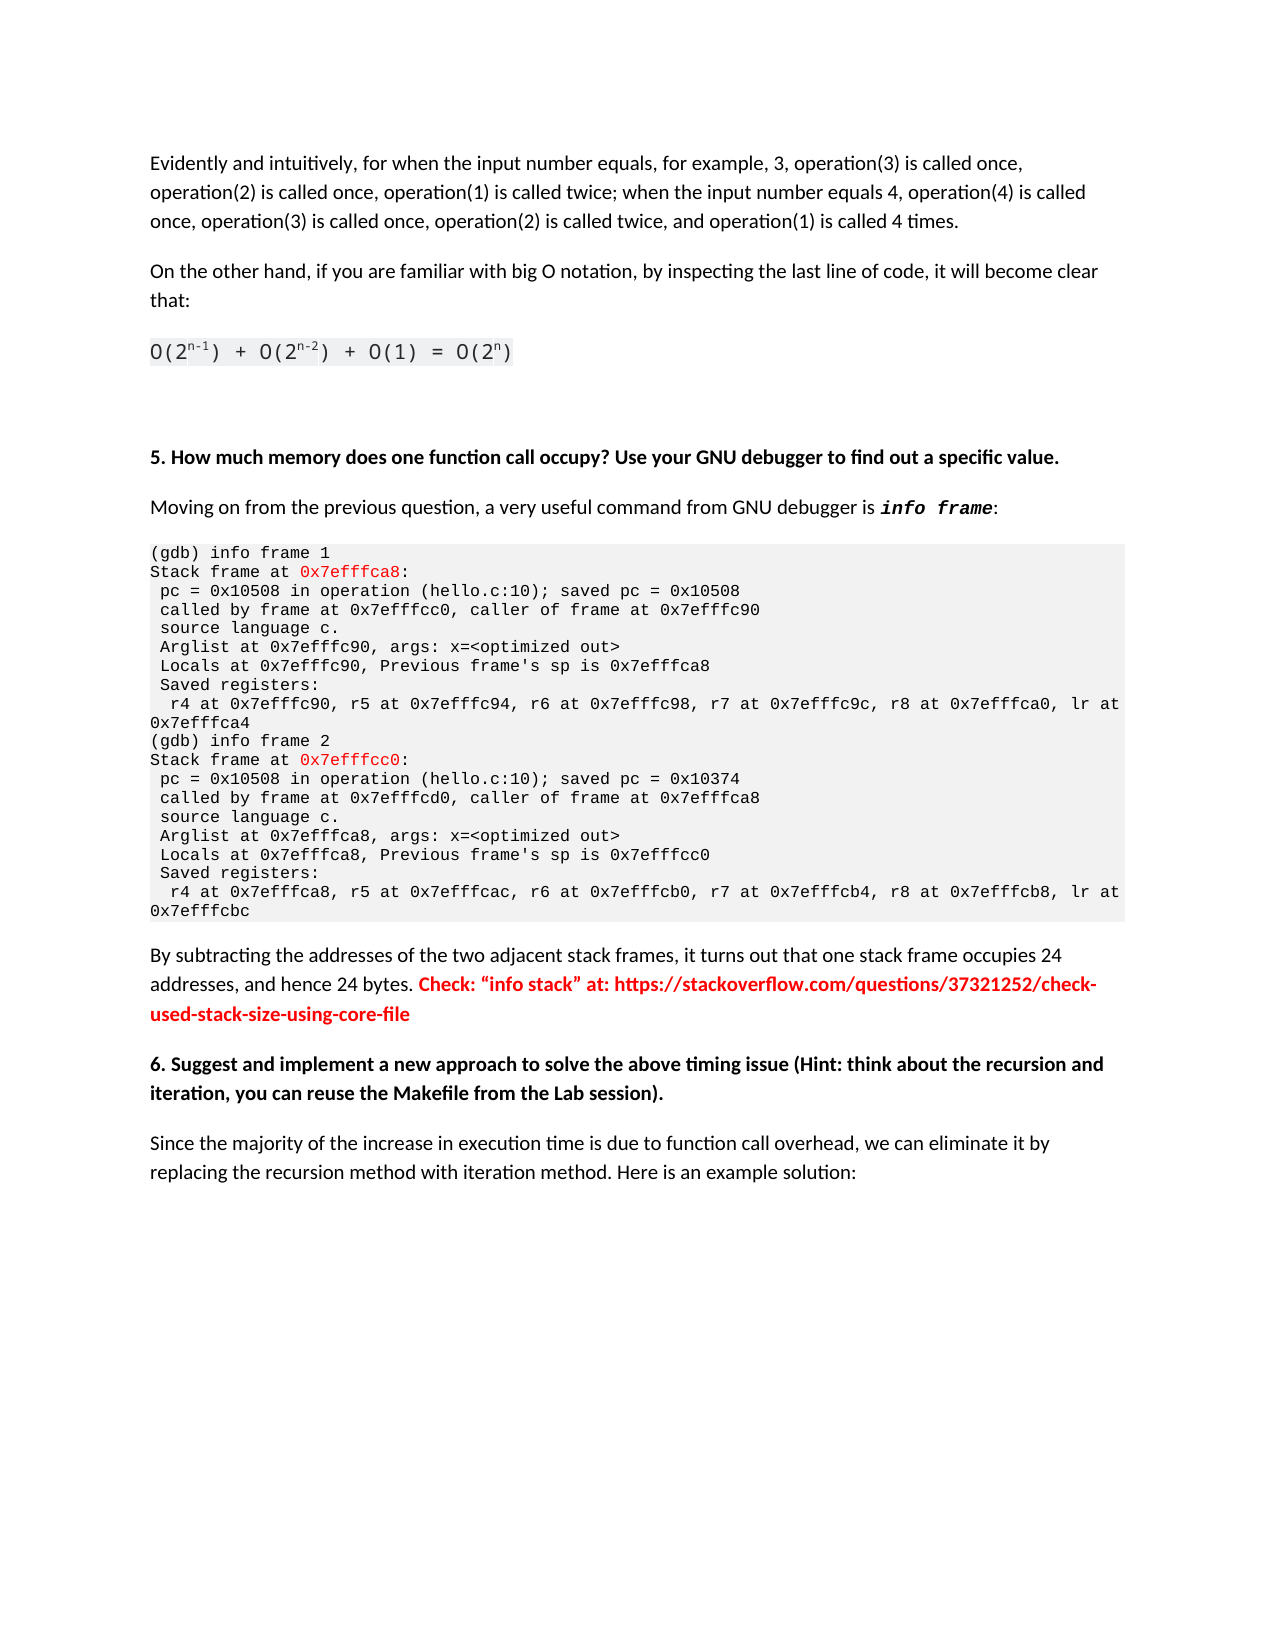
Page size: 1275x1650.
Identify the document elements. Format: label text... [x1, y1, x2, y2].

text Since the majority of the increase in execution time is due to function call overhead, we can eliminate it by replacing the recursion method with iteration method. Here is an example solution: [150, 1130, 1125, 1184]
text (gdb) info frame 2 [150, 733, 1125, 752]
text Arglist at 0x7efffc90, args: x=<optimized out> [150, 639, 1125, 658]
text Saved registers: [150, 865, 1125, 884]
text By subtracting the addresses of the two adjacent stack frames, it turns out that one stack frame occupies 24 addresses, and hence 24 bytes. Check: “info stack” at: https://stackoverflow.com/questions/37321252/check-used-stack-size-using-core-file [150, 942, 1125, 1026]
text On the other hand, if you are familiar with big O notation, by inspecting the last line of code, it will become clear that: [150, 258, 1125, 313]
text Stack frame at 0x7efffcc0: [150, 752, 1125, 771]
text source language c. [150, 808, 1125, 827]
text r4 at 0x7efffca8, r5 at 0x7efffcac, r6 at 0x7efffcb0, r7 at 0x7efffcb4, r8 at 0x7efffcb8, lr at 0x7efffcbc [150, 884, 1125, 922]
text Arglist at 0x7efffca8, args: x=<optimized out> [150, 827, 1125, 846]
text called by frame at 0x7efffcd0, caller of frame at 0x7efffca8 [150, 789, 1125, 808]
text O(2n-1) + O(2n-2) + O(1) = O(2n) [150, 337, 1125, 366]
text Moving on from the previous question, a very useful command from GNU debugger is info frame: [150, 494, 1125, 520]
text Evidently and intuitively, for when the input number equals, for example, 3, operation(3) is called once, operation(2) is called once, operation(1) is called twice; when the input number equals 4, operation(4) is called once, operation(3) is called once, operation(2) is called twice, and operation(1) is called 4 times. [150, 150, 1125, 234]
text 6. Suggest and implement a new approach to solve the above timing issue (Hint: think about the recursion and iteration, you can reuse the Makefile from the Lab session). [150, 1051, 1125, 1105]
text called by frame at 0x7efffcc0, caller of frame at 0x7efffc90 [150, 601, 1125, 620]
text pc = 0x10508 in operation (hello.c:10); saved pc = 0x10374 [150, 771, 1125, 789]
text Locals at 0x7efffc90, Previous frame's sp is 0x7efffca8 [150, 658, 1125, 676]
text Locals at 0x7efffca8, Previous frame's sp is 0x7efffcc0 [150, 846, 1125, 865]
text (gdb) info frame 1 [150, 544, 1125, 563]
text r4 at 0x7efffc90, r5 at 0x7efffc94, r6 at 0x7efffc98, r7 at 0x7efffc9c, r8 at 0x7efffca0, lr at 0x7efffca4 [150, 695, 1125, 733]
text 5. How much memory does one function call occupy? Use your GNU debugger to find out a specific value. [150, 444, 1125, 469]
text Stack frame at 0x7efffca8: [150, 563, 1125, 582]
text pc = 0x10508 in operation (hello.c:10); saved pc = 0x10508 [150, 582, 1125, 601]
text source language c. [150, 620, 1125, 639]
text Saved registers: [150, 676, 1125, 695]
